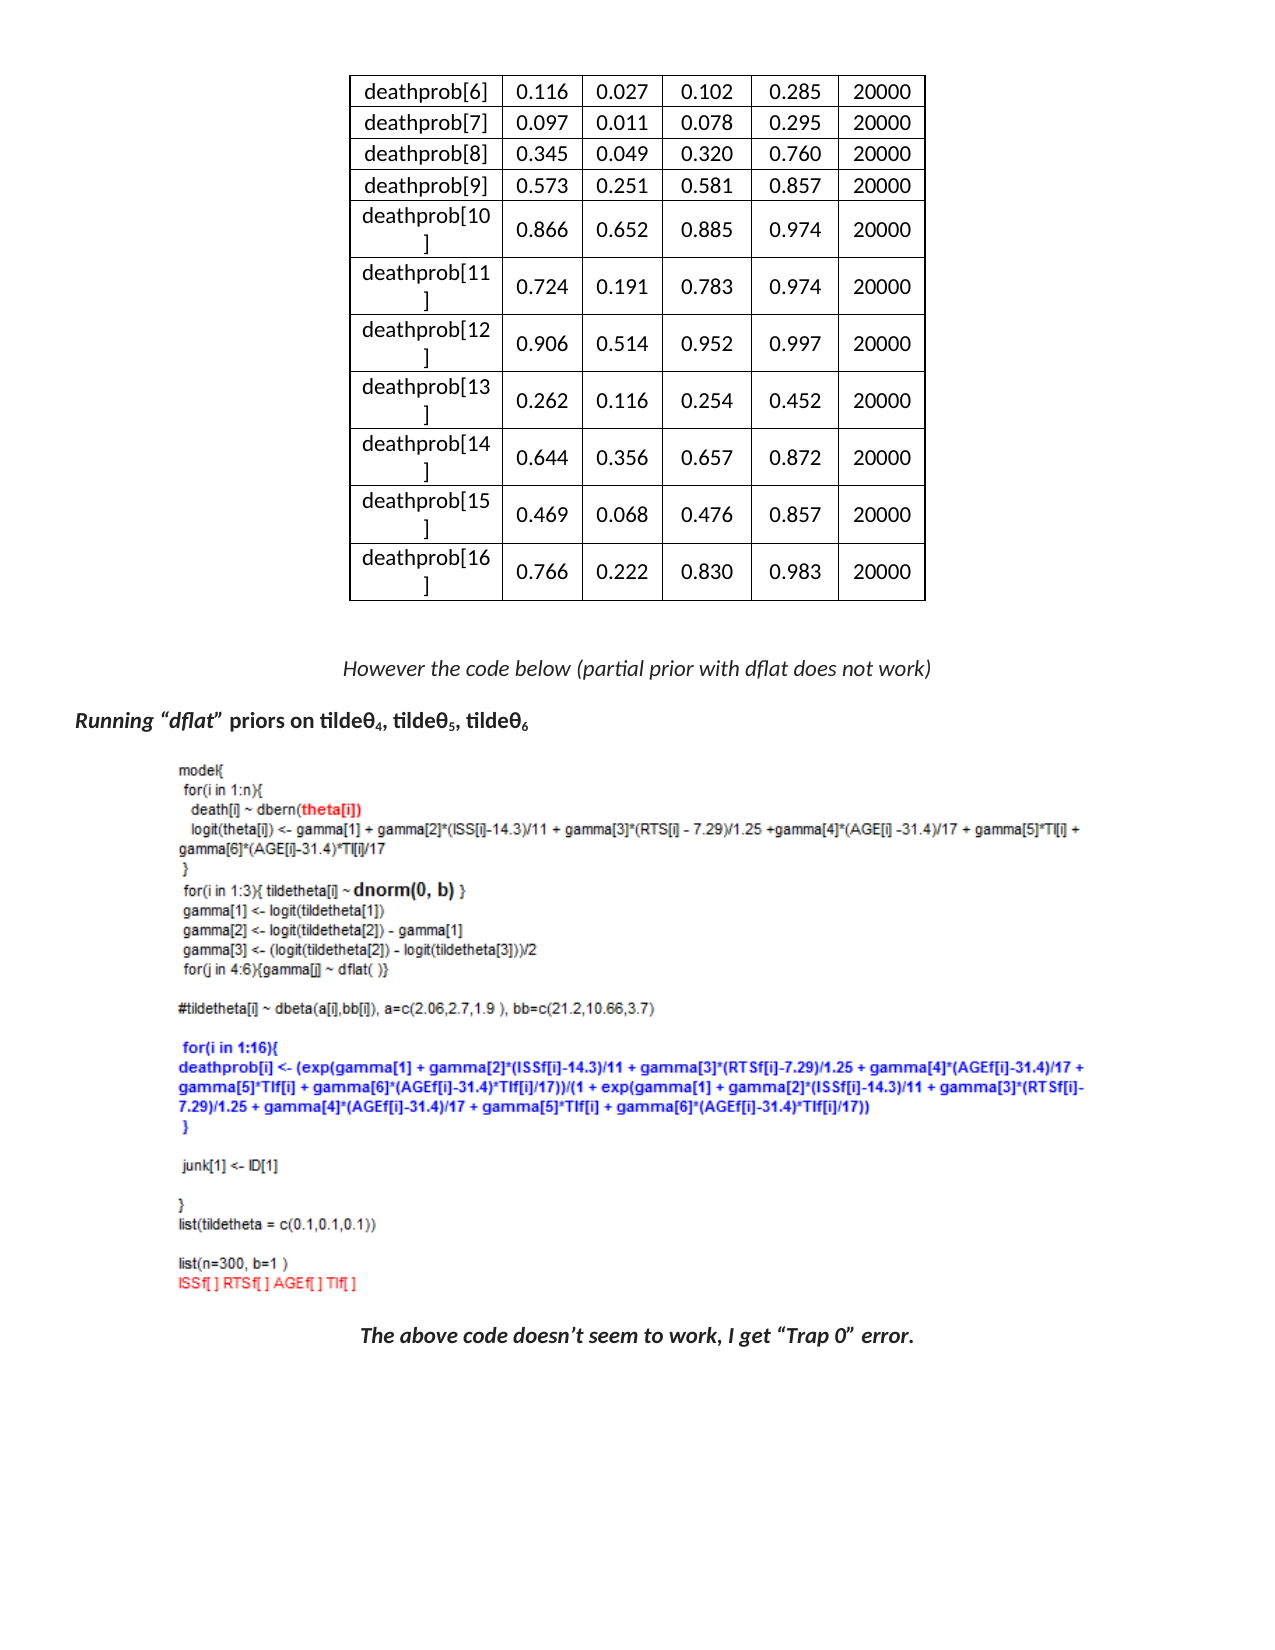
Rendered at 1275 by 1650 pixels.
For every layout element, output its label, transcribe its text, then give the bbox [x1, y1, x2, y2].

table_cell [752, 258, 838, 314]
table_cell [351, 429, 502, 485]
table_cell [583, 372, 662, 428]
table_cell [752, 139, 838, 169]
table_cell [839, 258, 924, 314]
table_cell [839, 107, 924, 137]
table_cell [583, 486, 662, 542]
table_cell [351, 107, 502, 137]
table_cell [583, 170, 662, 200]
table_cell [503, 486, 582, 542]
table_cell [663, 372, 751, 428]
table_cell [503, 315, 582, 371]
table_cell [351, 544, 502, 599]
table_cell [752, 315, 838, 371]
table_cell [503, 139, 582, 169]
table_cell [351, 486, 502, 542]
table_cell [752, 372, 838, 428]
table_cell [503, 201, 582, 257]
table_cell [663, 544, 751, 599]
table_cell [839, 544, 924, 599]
text However the code below (partial prior with dflat does not work) [75, 654, 1200, 682]
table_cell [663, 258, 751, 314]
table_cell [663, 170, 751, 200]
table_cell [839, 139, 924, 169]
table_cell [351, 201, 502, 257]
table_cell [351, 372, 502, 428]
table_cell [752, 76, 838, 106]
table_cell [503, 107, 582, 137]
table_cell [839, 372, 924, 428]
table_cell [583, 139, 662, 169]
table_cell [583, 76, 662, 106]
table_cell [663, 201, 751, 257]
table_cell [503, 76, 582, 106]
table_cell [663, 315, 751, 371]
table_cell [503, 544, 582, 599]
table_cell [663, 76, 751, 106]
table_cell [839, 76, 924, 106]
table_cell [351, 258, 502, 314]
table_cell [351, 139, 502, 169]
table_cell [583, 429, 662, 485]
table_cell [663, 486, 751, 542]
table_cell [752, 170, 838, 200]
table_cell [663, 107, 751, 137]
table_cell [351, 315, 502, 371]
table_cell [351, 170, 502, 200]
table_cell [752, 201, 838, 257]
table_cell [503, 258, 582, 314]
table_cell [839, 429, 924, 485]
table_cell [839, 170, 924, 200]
picture [173, 759, 1102, 1297]
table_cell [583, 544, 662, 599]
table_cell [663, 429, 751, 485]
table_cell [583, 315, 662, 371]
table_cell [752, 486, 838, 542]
text The above code doesn’t seem to work, I get “Trap 0” error. [75, 1321, 1200, 1349]
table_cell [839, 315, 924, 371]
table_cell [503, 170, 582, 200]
text Running “dflat” priors on tildeθ4, tildeθ5, tildeθ6 [75, 707, 1200, 735]
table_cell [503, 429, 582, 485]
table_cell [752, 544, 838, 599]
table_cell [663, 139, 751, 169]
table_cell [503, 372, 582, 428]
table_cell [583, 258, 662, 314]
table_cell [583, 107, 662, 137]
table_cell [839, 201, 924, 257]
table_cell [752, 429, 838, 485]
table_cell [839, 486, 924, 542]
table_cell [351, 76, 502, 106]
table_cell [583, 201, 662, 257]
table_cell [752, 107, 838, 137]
